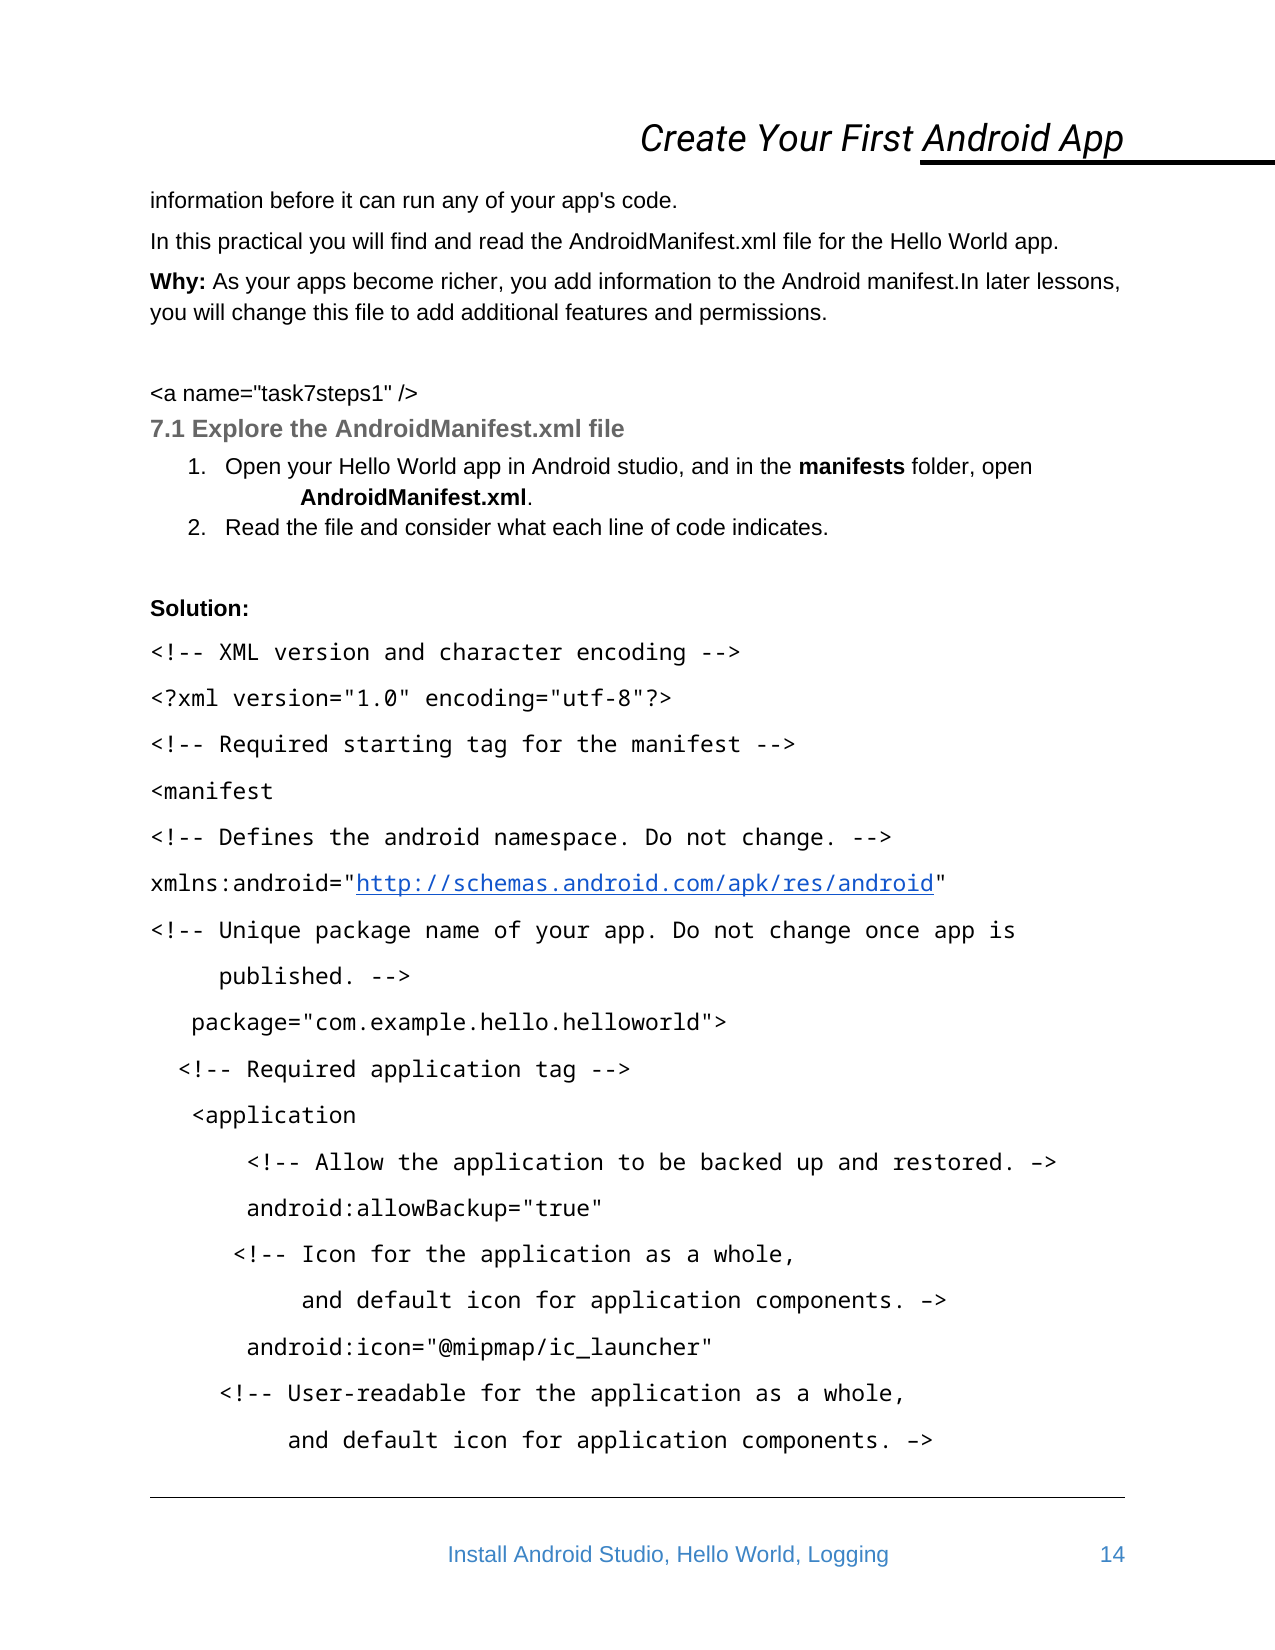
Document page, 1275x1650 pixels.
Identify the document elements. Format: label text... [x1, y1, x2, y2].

text and default icon for application components. –> [150, 1423, 1125, 1455]
text and default icon for application components. –> [150, 1284, 1125, 1316]
text <?xml version="1.0" encoding="utf-8"?> [150, 682, 1125, 713]
text In this practical you will find and read the AndroidManifest.xml file for the Hello World app. [150, 228, 1125, 254]
text android:allowBackup="true" [150, 1192, 1125, 1223]
text Solution: [150, 595, 1125, 621]
text <!-- Required application tag --> [150, 1053, 1125, 1084]
text published. --> [150, 960, 1125, 991]
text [150, 187, 1125, 213]
text package="com.example.hello.helloworld"> [150, 1006, 1125, 1038]
text Why: As your apps become richer, you add information to the Android manifest.In later lessons, you will change this file to add additional features and permissions. [150, 268, 1125, 325]
list Open your Hello World app in Android studio, and in the manifests folder, open AndroidManifest.xml. [187, 453, 1125, 510]
text <application [150, 1099, 1125, 1130]
list Read the file and consider what each line of code indicates. [187, 514, 1125, 540]
text <!-- Required starting tag for the manifest --> [150, 728, 1125, 759]
text <!-- XML version and character encoding --> [150, 636, 1125, 667]
text <!-- User-readable for the application as a whole, [150, 1377, 1125, 1408]
text android:icon="@mipmap/ic_launcher" [150, 1331, 1125, 1362]
subtitle 7.1 Explore the AndroidManifest.xml file [150, 414, 1125, 443]
text <!-- Defines the android namespace. Do not change. --> [150, 821, 1125, 852]
text <!-- Unique package name of your app. Do not change once app is [150, 914, 1125, 945]
text <!-- Allow the application to be backed up and restored. –> [150, 1145, 1125, 1177]
text xmlns:android="http://schemas.android.com/apk/res/android" [150, 867, 1125, 898]
text <manifest [150, 774, 1125, 806]
text <a name="task7steps1" /> [150, 380, 1125, 406]
text <!-- Icon for the application as a whole, [150, 1238, 1125, 1269]
